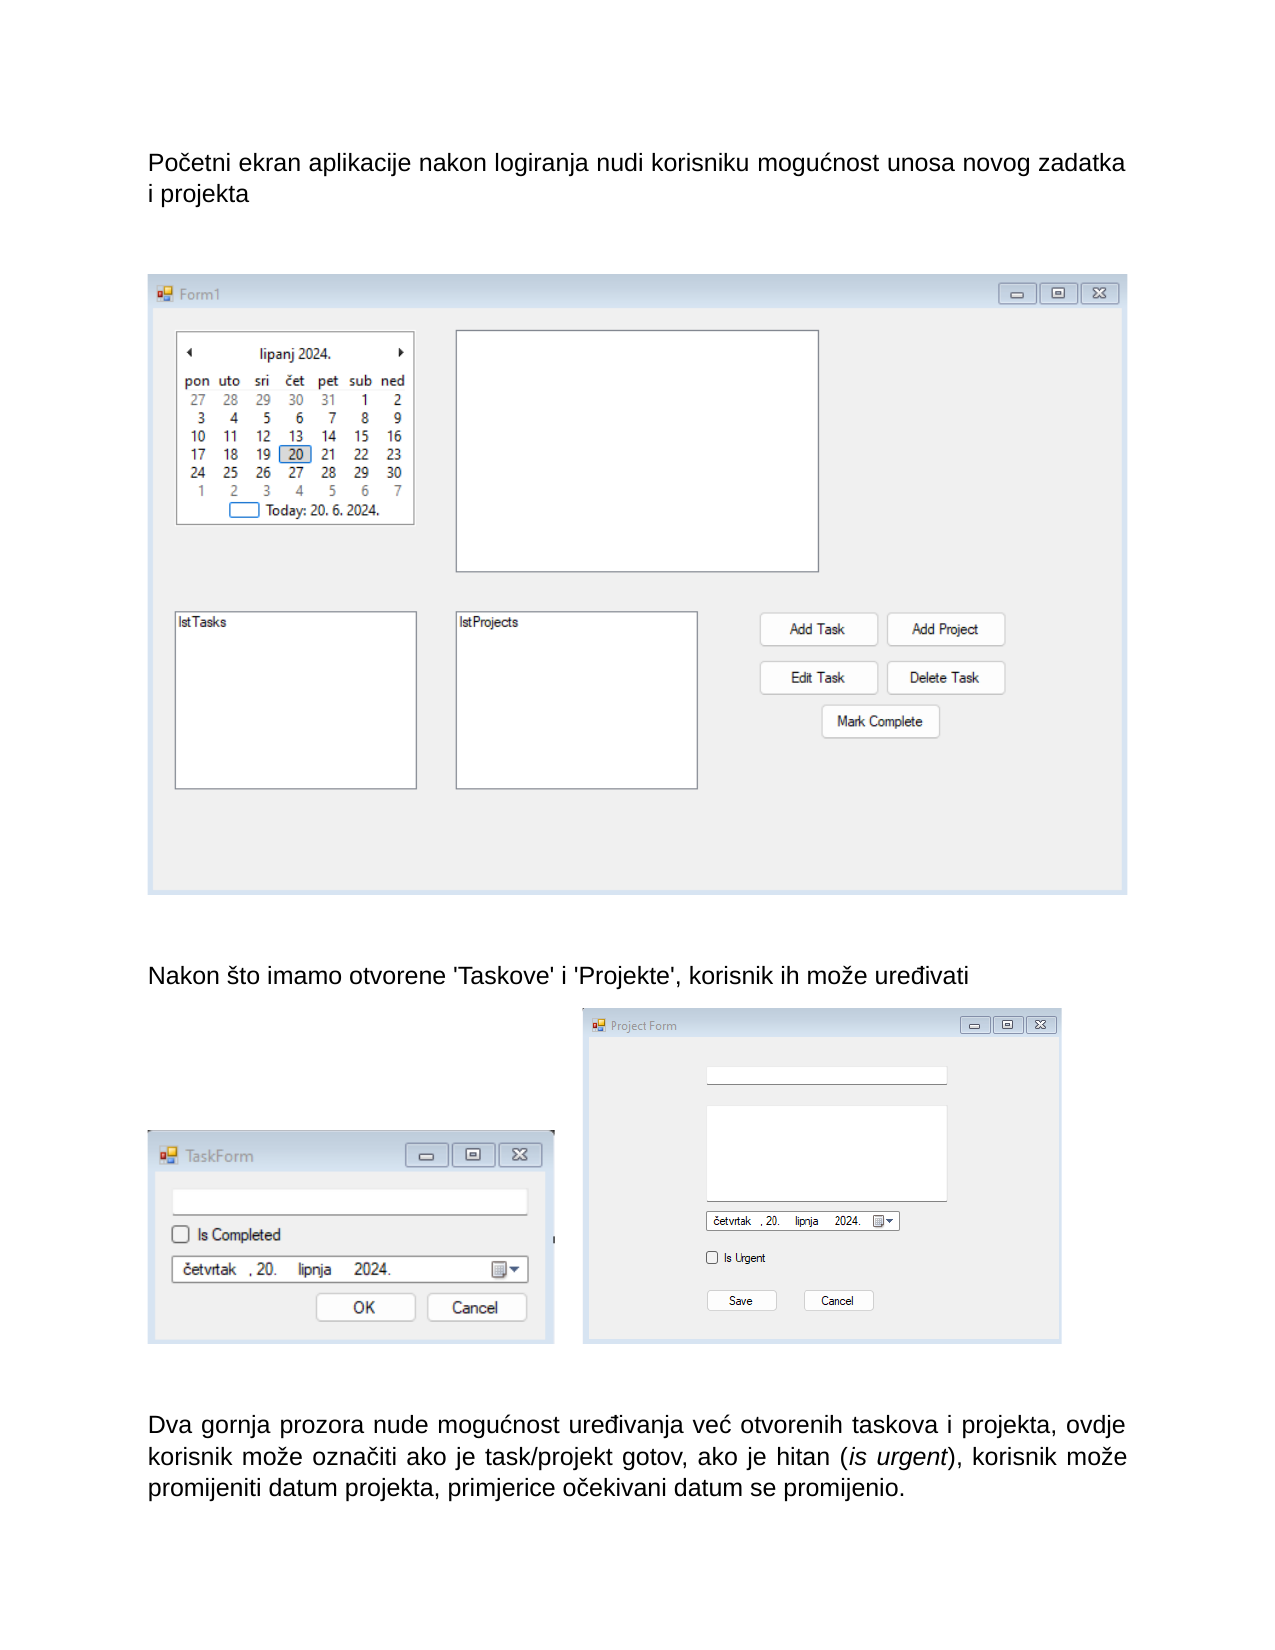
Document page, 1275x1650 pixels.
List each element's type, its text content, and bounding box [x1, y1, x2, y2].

picture [582, 1008, 1062, 1344]
picture [147, 1130, 555, 1344]
picture [147, 274, 1128, 895]
text Početni ekran aplikacije nakon logiranja nudi korisniku mogućnost unosa novog zadatka i projekta [148, 148, 1127, 207]
text Nakon što imamo otvorene 'Taskove' i 'Projekte', korisnik ih može uređivati [148, 961, 1127, 990]
text Dva gornja prozora nude mogućnost uređivanja već otvorenih taskova i projekta, ovdje korisnik može označiti ako je task/projekt gotov, ako je hitan (is urgent), korisnik može promijeniti datum projekta, primjerice očekivani datum se promijenio. [148, 1411, 1127, 1501]
